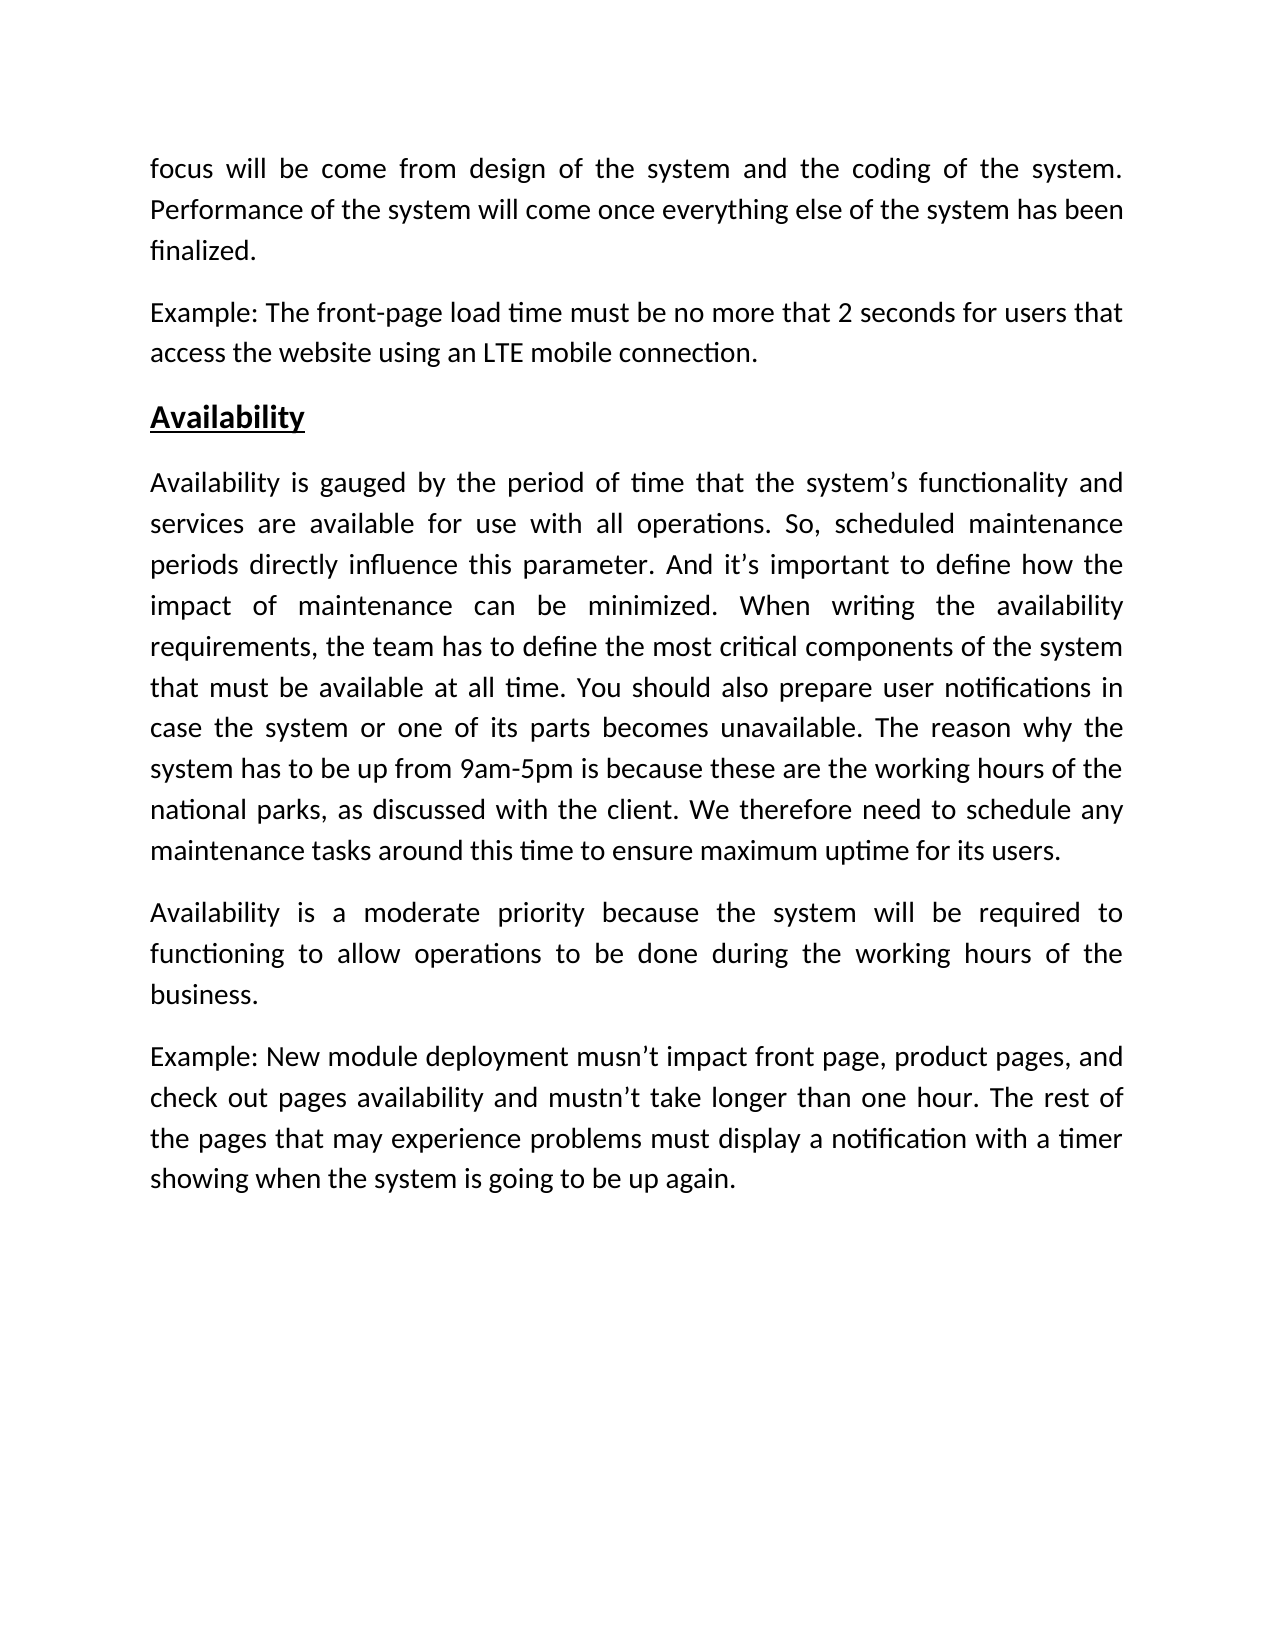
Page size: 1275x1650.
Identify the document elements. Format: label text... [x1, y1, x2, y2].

text Availability is a moderate priority because the system will be required to functioning to allow operations to be done during the working hours of the business. [150, 894, 1125, 1012]
text Example: The front-page load time must be no more that 2 seconds for users that access the website using an LTE mobile connection. [150, 294, 1125, 370]
text Availability [150, 396, 1125, 437]
text Example: New module deployment musn’t impact front page, product pages, and check out pages availability and mustn’t take longer than one hour. The rest of the pages that may experience problems must display a notification with a timer showing when the system is going to be up again. [150, 1038, 1125, 1196]
text Availability is gauged by the period of time that the system’s functionality and services are available for use with all operations. So, scheduled maintenance periods directly influence this parameter. And it’s important to define how the impact of maintenance can be minimized. When writing the availability requirements, the team has to define the most critical components of the system that must be available at all time. You should also prepare user notifications in case the system or one of its parts becomes unavailable. The reason why the system has to be up from 9am-5pm is because these are the working hours of the national parks, as discussed with the client. We therefore need to schedule any maintenance tasks around this time to ensure maximum uptime for its users. [150, 464, 1125, 868]
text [150, 150, 1125, 267]
